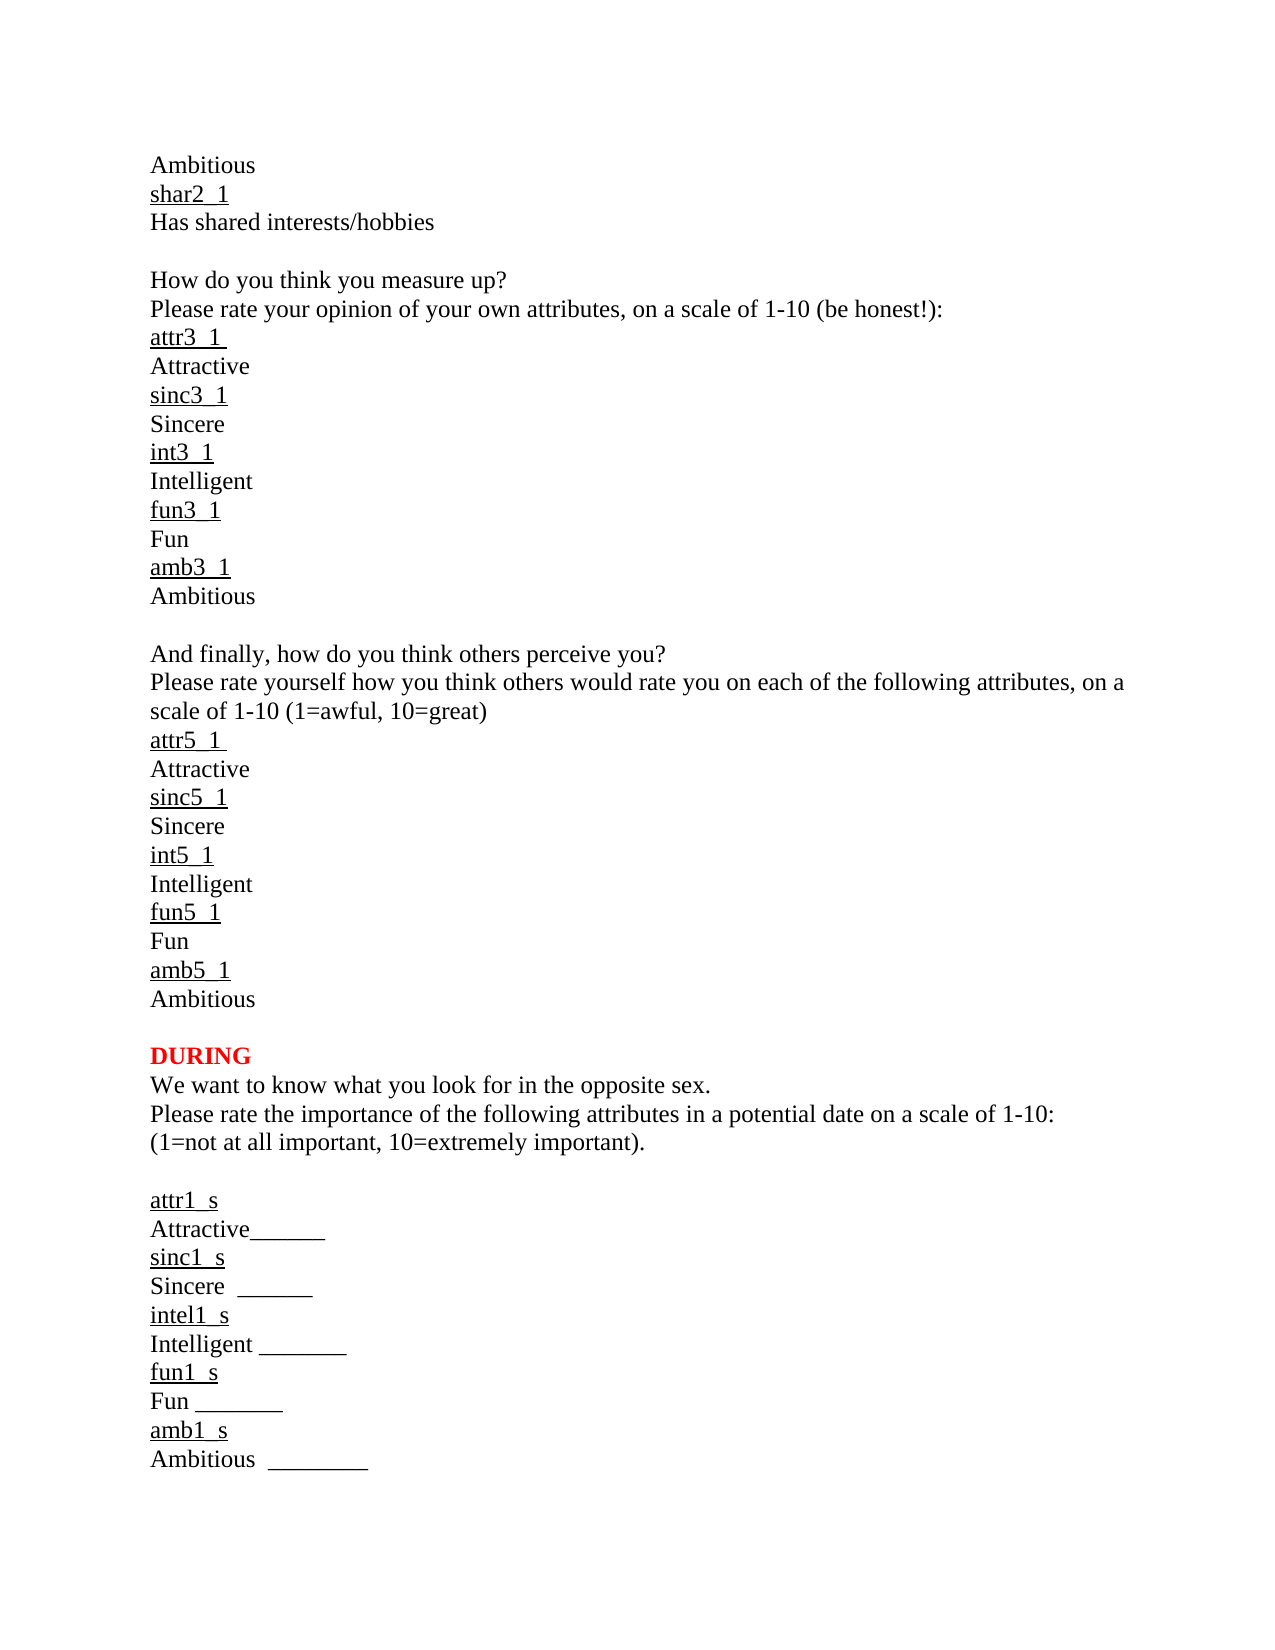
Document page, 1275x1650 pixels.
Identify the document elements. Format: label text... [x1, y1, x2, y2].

text Ambitious [150, 581, 1125, 610]
text Sincere ______ [150, 1271, 1125, 1300]
text Attractive [150, 351, 1125, 380]
text shar2_1 [150, 179, 1125, 207]
text Please rate yourself how you think others would rate you on each of the following attributes, on a scale of 1-10 (1=awful, 10=great) [150, 667, 1125, 725]
text amb1_s [150, 1415, 1125, 1444]
text Sincere [150, 811, 1125, 840]
text Fun [150, 524, 1125, 552]
text int5_1 [150, 840, 1125, 869]
text Intelligent [150, 869, 1125, 897]
text attr1_s [150, 1185, 1125, 1214]
text Intelligent [150, 466, 1125, 495]
text Intelligent _______ [150, 1329, 1125, 1357]
text sinc5_1 [150, 782, 1125, 811]
text How do you think you measure up? [150, 265, 1125, 294]
text DURING [150, 1041, 1125, 1070]
text And finally, how do you think others perceive you? [150, 639, 1125, 667]
text Attractive [150, 754, 1125, 782]
text int3_1 [150, 437, 1125, 466]
text Please rate the importance of the following attributes in a potential date on a scale of 1-10: (1=not at all important, 10=extremely important). [150, 1099, 1125, 1156]
text intel1_s [150, 1300, 1125, 1329]
text Attractive______ [150, 1214, 1125, 1242]
text sinc3_1 [150, 380, 1125, 409]
text Ambitious [150, 150, 1125, 179]
text amb3_1 [150, 552, 1125, 581]
text sinc1_s [150, 1242, 1125, 1271]
text Ambitious [150, 984, 1125, 1012]
text attr3_1 [150, 322, 1125, 351]
text Has shared interests/hobbies [150, 207, 1125, 236]
text fun3_1 [150, 495, 1125, 524]
text Fun [150, 926, 1125, 955]
text Sincere [150, 409, 1125, 437]
text fun1_s [150, 1357, 1125, 1386]
text Please rate your opinion of your own attributes, on a scale of 1-10 (be honest!): [150, 294, 1125, 322]
text attr5_1 [150, 725, 1125, 754]
text Ambitious ________ [150, 1444, 1125, 1472]
text Fun _______ [150, 1386, 1125, 1415]
text amb5_1 [150, 955, 1125, 984]
text We want to know what you look for in the opposite sex. [150, 1070, 1125, 1099]
text fun5_1 [150, 897, 1125, 926]
